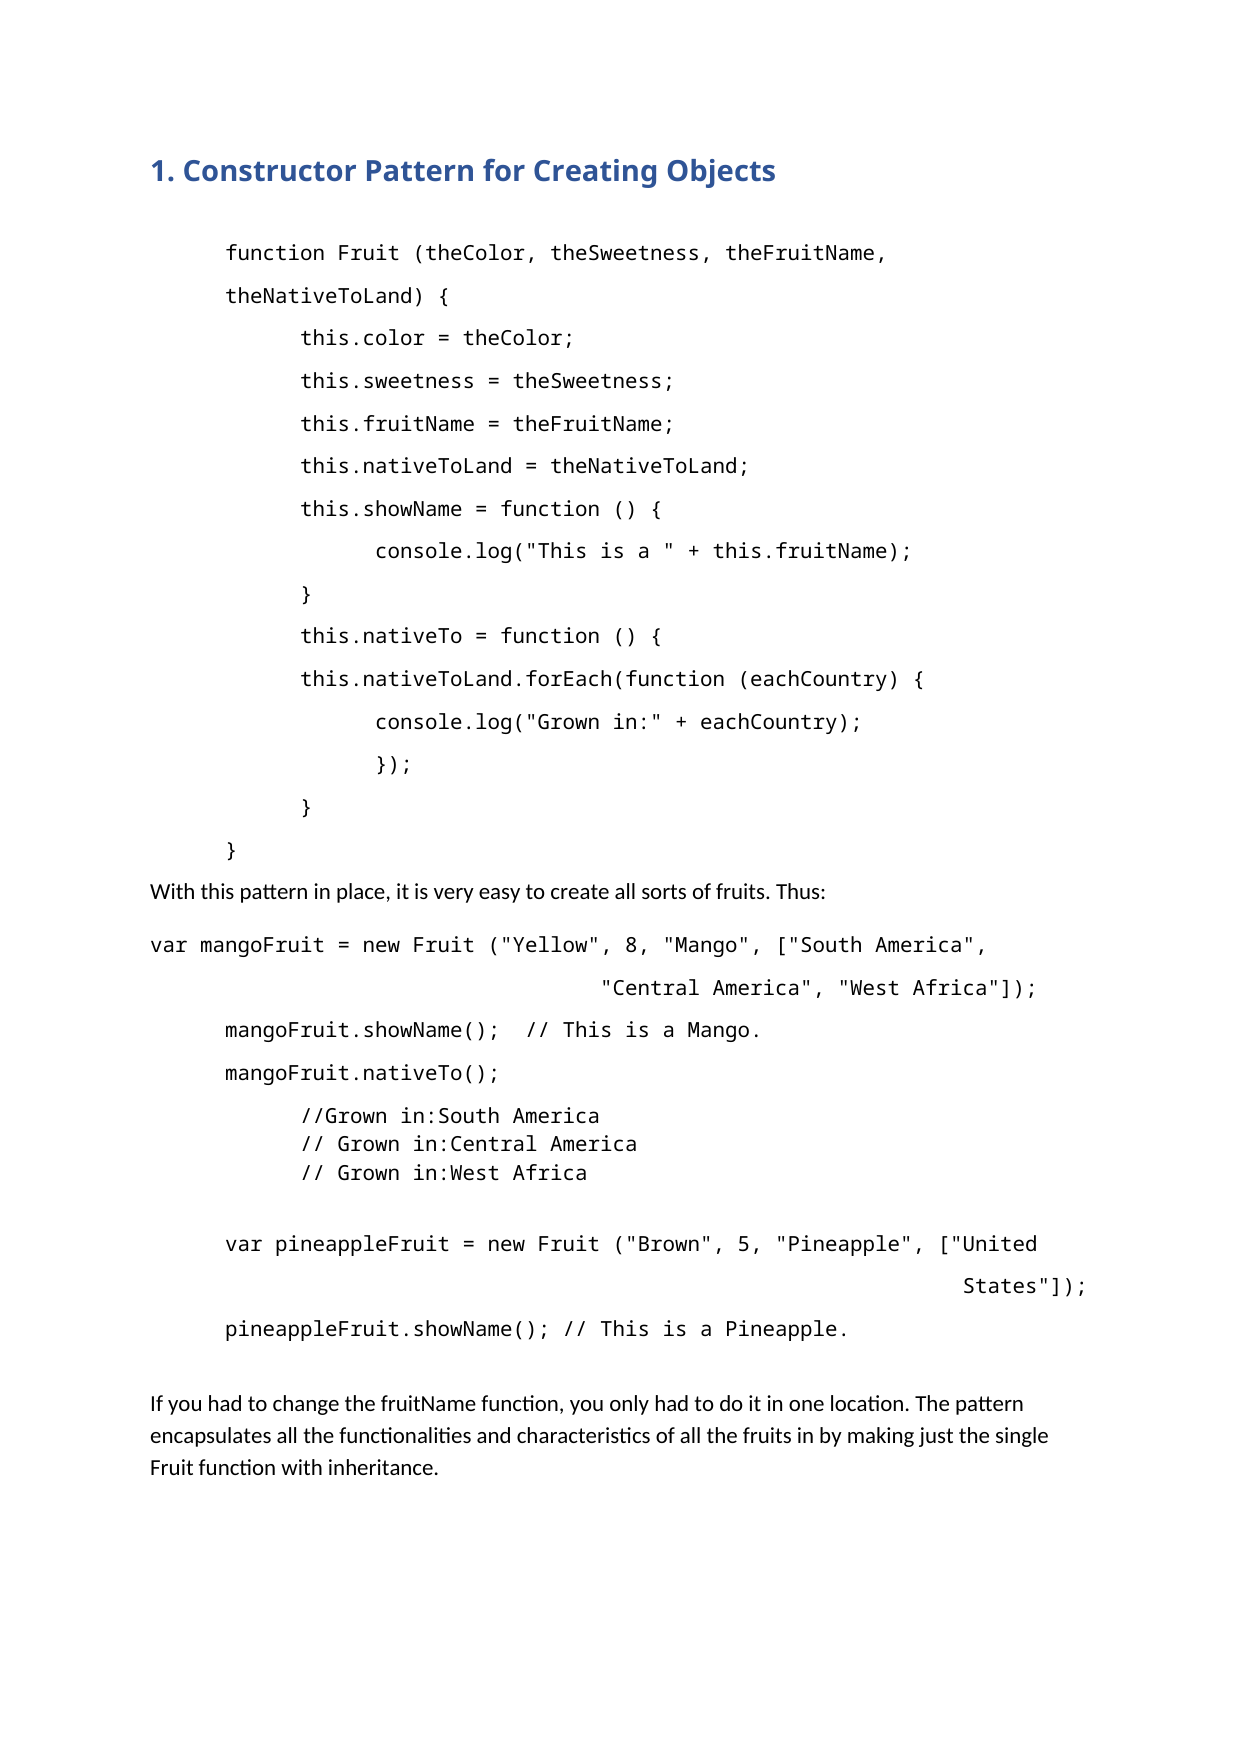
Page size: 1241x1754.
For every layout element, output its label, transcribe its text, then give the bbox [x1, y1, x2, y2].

text this.sweetness = theSweetness; [225, 366, 1090, 394]
text ​//Grown in:South America​ [300, 1101, 1090, 1129]
text this.fruitName = theFruitName; [225, 409, 1090, 437]
text ​​var pineappleFruit = new Fruit ("Brown", 5, "Pineapple", ["United States"]); [225, 1229, 1090, 1300]
text ​// Grown in:West Africa​ [300, 1158, 1090, 1186]
text mangoFruit.showName(); // This is a Mango.​ [225, 1016, 1090, 1044]
text pineappleFruit.showName(); // This is a Pineapple. [225, 1314, 1090, 1342]
text } [225, 792, 1090, 821]
text } [225, 835, 1090, 863]
text } [225, 579, 1090, 607]
text this.showName = function () { [225, 494, 1090, 522]
text mangoFruit.nativeTo(); [225, 1058, 1090, 1087]
text this.nativeTo = function () { [225, 622, 1090, 650]
text }); [300, 749, 1090, 778]
text If you had to change the fruitName function, you only had to do it in one location. The pattern encapsulates all the functionalities and characteristics of all the fruits in by making just the single Fruit function with inheritance. [150, 1356, 1090, 1481]
text With this pattern in place, it is very easy to create all sorts of fruits. Thus: [150, 877, 1090, 905]
text console.log("This is a " + this.fruitName); [300, 536, 1090, 565]
text this.color = theColor; [225, 323, 1090, 352]
text ​// Grown in:Central America​ [300, 1129, 1090, 1158]
text this.nativeToLand.forEach(function (eachCountry) { [225, 664, 1090, 693]
text var mangoFruit = new Fruit ("Yellow", 8, "Mango", ["South America", "Central America", "West Africa"]); [150, 930, 1090, 1001]
text console.log("Grown in:" + eachCountry); [300, 707, 1090, 735]
text function Fruit (theColor, theSweetness, theFruitName, theNativeToLand) { [225, 238, 1090, 309]
text this.nativeToLand = theNativeToLand; [225, 451, 1090, 480]
subtitle 1. Constructor Pattern for Creating Objects [150, 150, 1090, 190]
